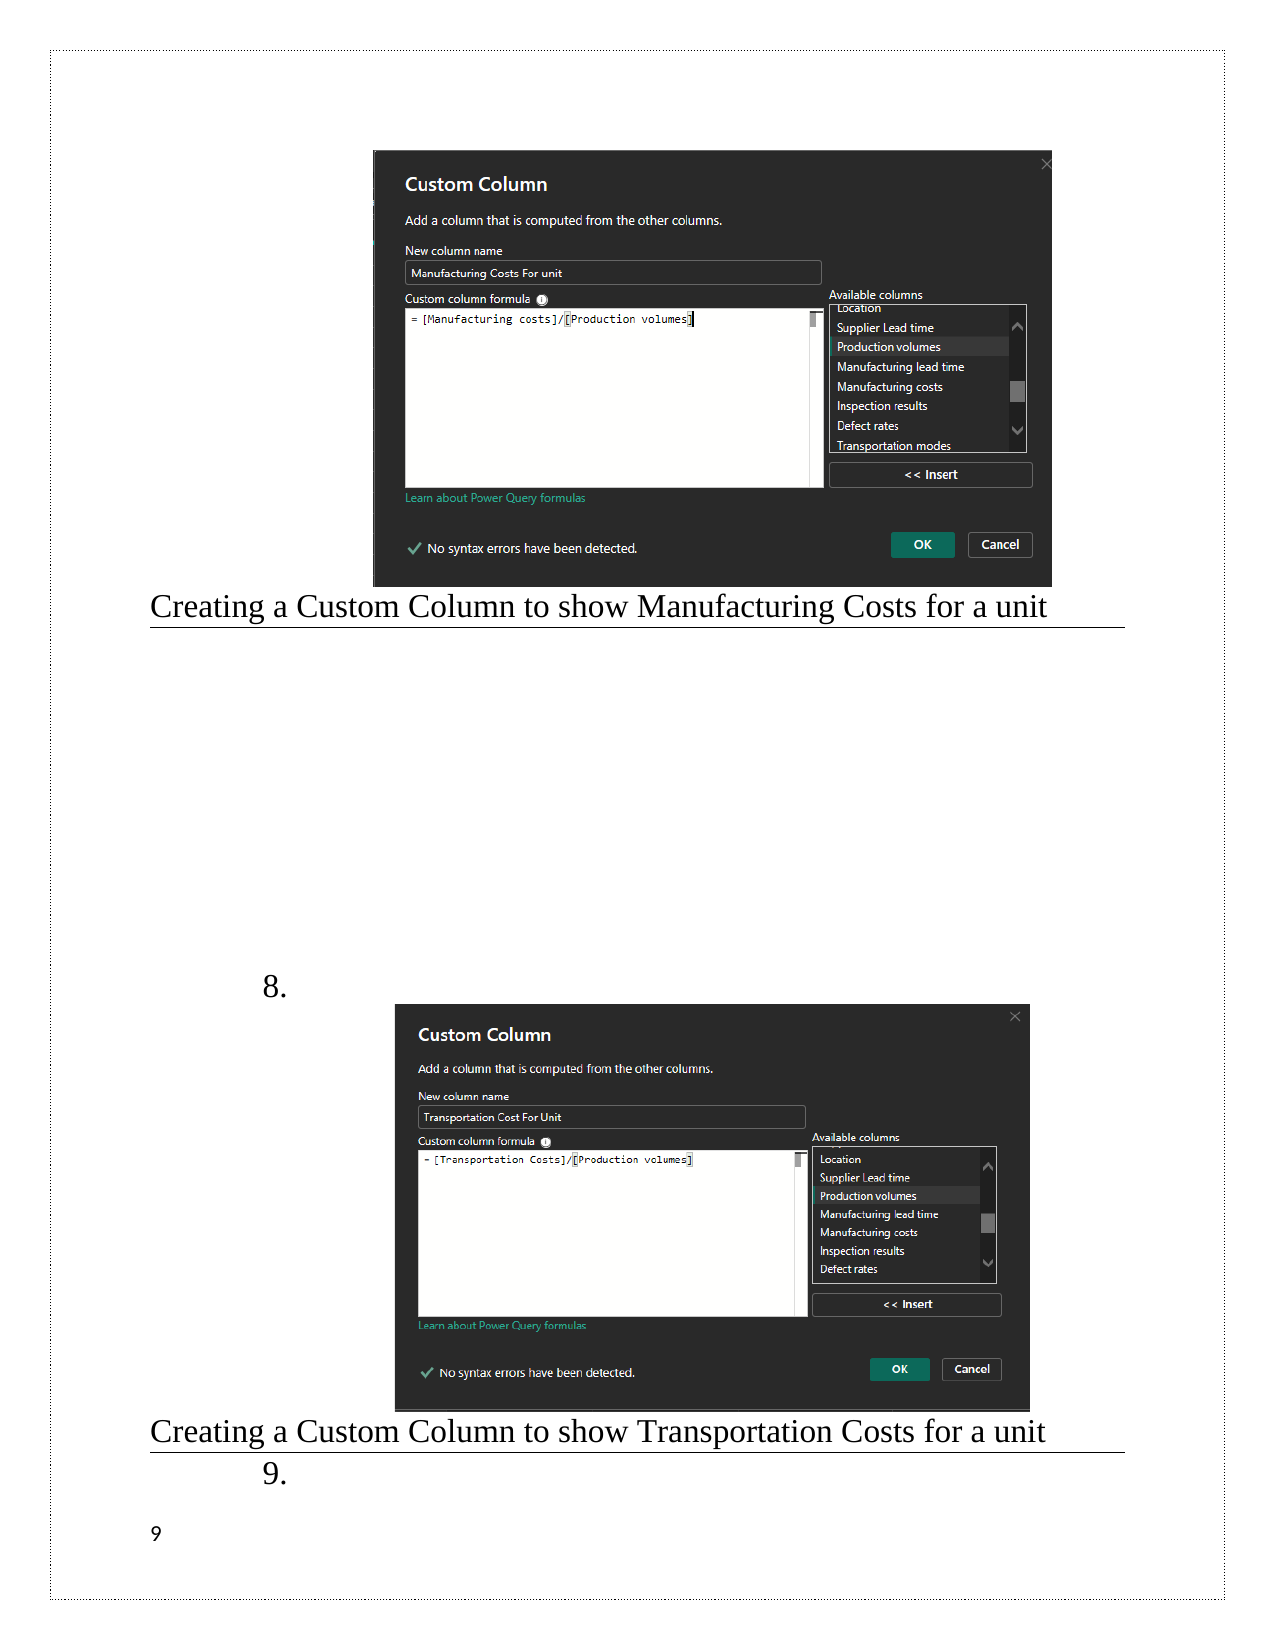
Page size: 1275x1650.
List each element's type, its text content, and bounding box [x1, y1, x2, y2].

picture [475, 1055, 950, 1352]
picture [394, 567, 1030, 975]
list Creating a Custom Column to show Manufacturing Costs for a unit [150, 150, 1125, 190]
list Creating a Custom columns to show Profitability for SKUs [150, 1351, 1125, 1392]
list Creating a Custom Column to show Transportation Costs for a unit [150, 974, 1125, 1015]
